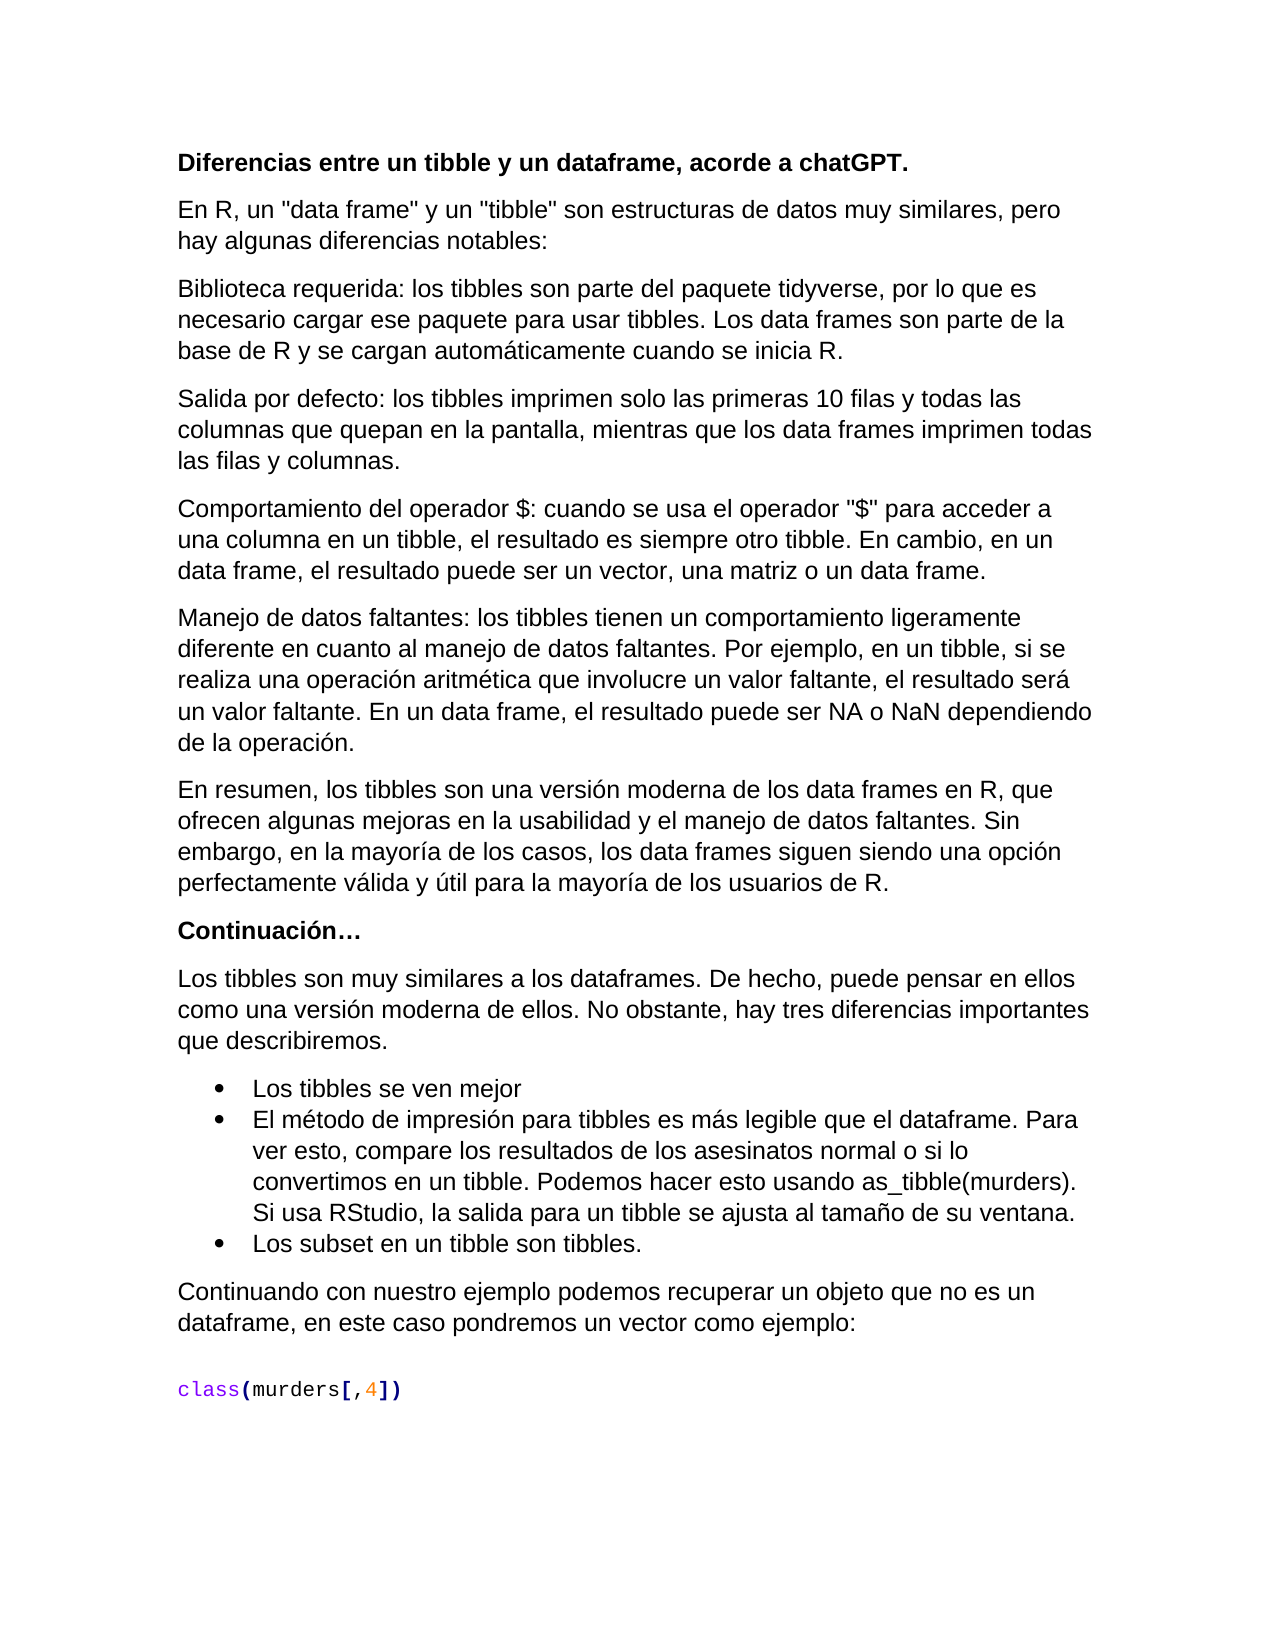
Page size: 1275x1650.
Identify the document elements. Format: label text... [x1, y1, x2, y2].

text Biblioteca requerida: los tibbles son parte del paquete tidyverse, por lo que es necesario cargar ese paquete para usar tibbles. Los data frames son parte de la base de R y se cargan automáticamente cuando se inicia R. [177, 274, 1098, 365]
text Continuando con nuestro ejemplo podemos recuperar un objeto que no es un dataframe, en este caso pondremos un vector como ejemplo: [177, 1277, 1098, 1337]
text En resumen, los tibbles son una versión moderna de los data frames en R, que ofrecen algunas mejoras en la usabilidad y el manejo de datos faltantes. Sin embargo, en la mayoría de los casos, los data frames siguen siendo una opción perfectamente válida y útil para la mayoría de los usuarios de R. [177, 775, 1098, 897]
list Los subset en un tibble son tibbles. [215, 1229, 1098, 1258]
text En R, un "data frame" y un "tibble" son estructuras de datos muy similares, pero hay algunas diferencias notables: [177, 195, 1098, 255]
list El método de impresión para tibbles es más legible que el dataframe. Para ver esto, compare los resultados de los asesinatos normal o si lo convertimos en un tibble. Podemos hacer esto usando as_tibble(murders). Si usa RStudio, la salida para un tibble se ajusta al tamaño de su ventana. [215, 1105, 1098, 1227]
text class(murders[,4]) [177, 1379, 1098, 1403]
list Los tibbles se ven mejor [215, 1074, 1098, 1102]
text Continuación… [177, 916, 1098, 945]
text Manejo de datos faltantes: los tibbles tienen un comportamiento ligeramente diferente en cuanto al manejo de datos faltantes. Por ejemplo, en un tibble, si se realiza una operación aritmética que involucre un valor faltante, el resultado será un valor faltante. En un data frame, el resultado puede ser NA o NaN dependiendo de la operación. [177, 603, 1098, 756]
text Salida por defecto: los tibbles imprimen solo las primeras 10 filas y todas las columnas que quepan en la pantalla, mientras que los data frames imprimen todas las filas y columnas. [177, 384, 1098, 475]
text Comportamiento del operador $: cuando se usa el operador "$" para acceder a una columna en un tibble, el resultado es siempre otro tibble. En cambio, en un data frame, el resultado puede ser un vector, una matriz o un data frame. [177, 494, 1098, 584]
text Diferencias entre un tibble y un dataframe, acorde a chatGPT. [177, 148, 1098, 176]
text Los tibbles son muy similares a los dataframes. De hecho, puede pensar en ellos como una versión moderna de ellos. No obstante, hay tres diferencias importantes que describiremos. [177, 964, 1098, 1055]
